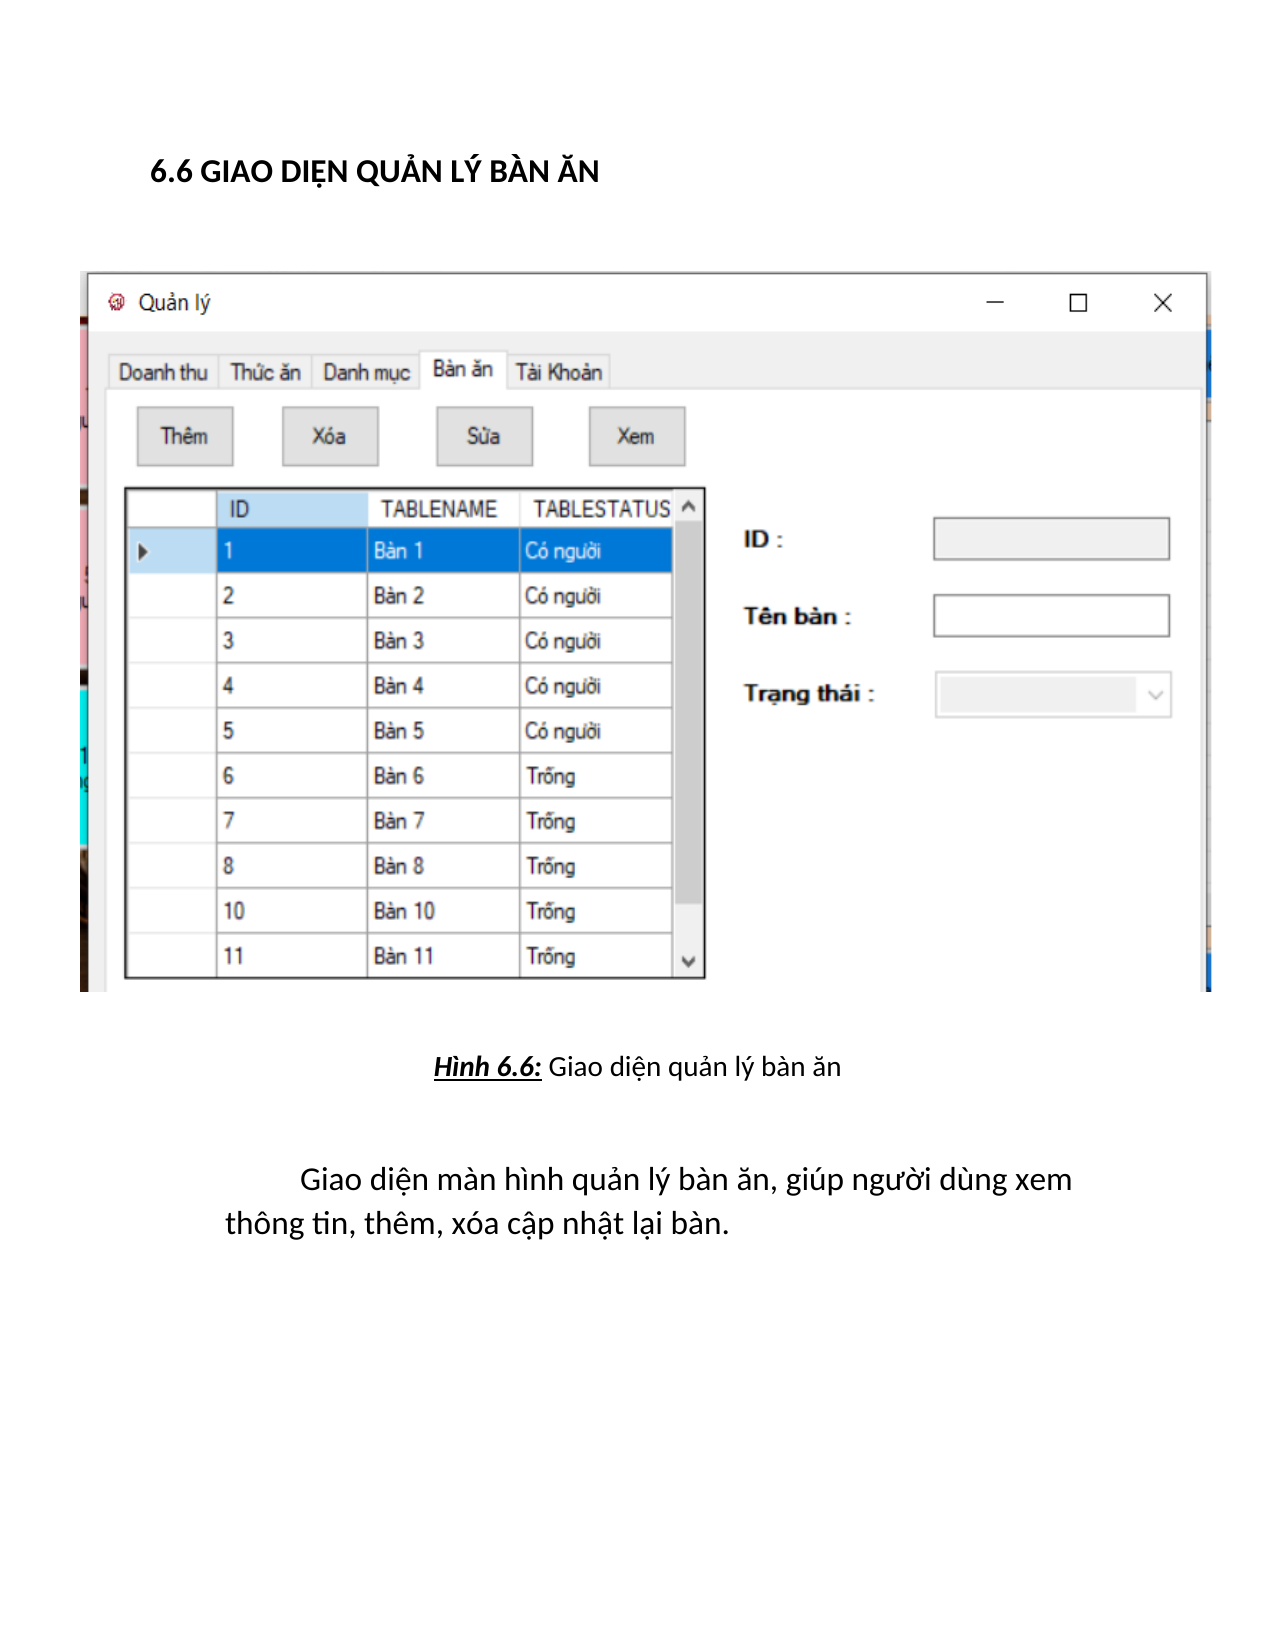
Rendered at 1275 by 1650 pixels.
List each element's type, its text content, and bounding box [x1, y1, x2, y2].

text Hình 6.6: Giao diện quản lý bàn ăn [150, 1048, 1125, 1084]
text 6.6 GIAO DIỆN QUẢN LÝ BÀN ĂN [150, 150, 1125, 191]
text Giao diện màn hình quản lý bàn ăn, giúp người dùng xem thông tin, thêm, xóa cập nhật lại bàn. [225, 1158, 1125, 1243]
picture [80, 271, 1212, 992]
